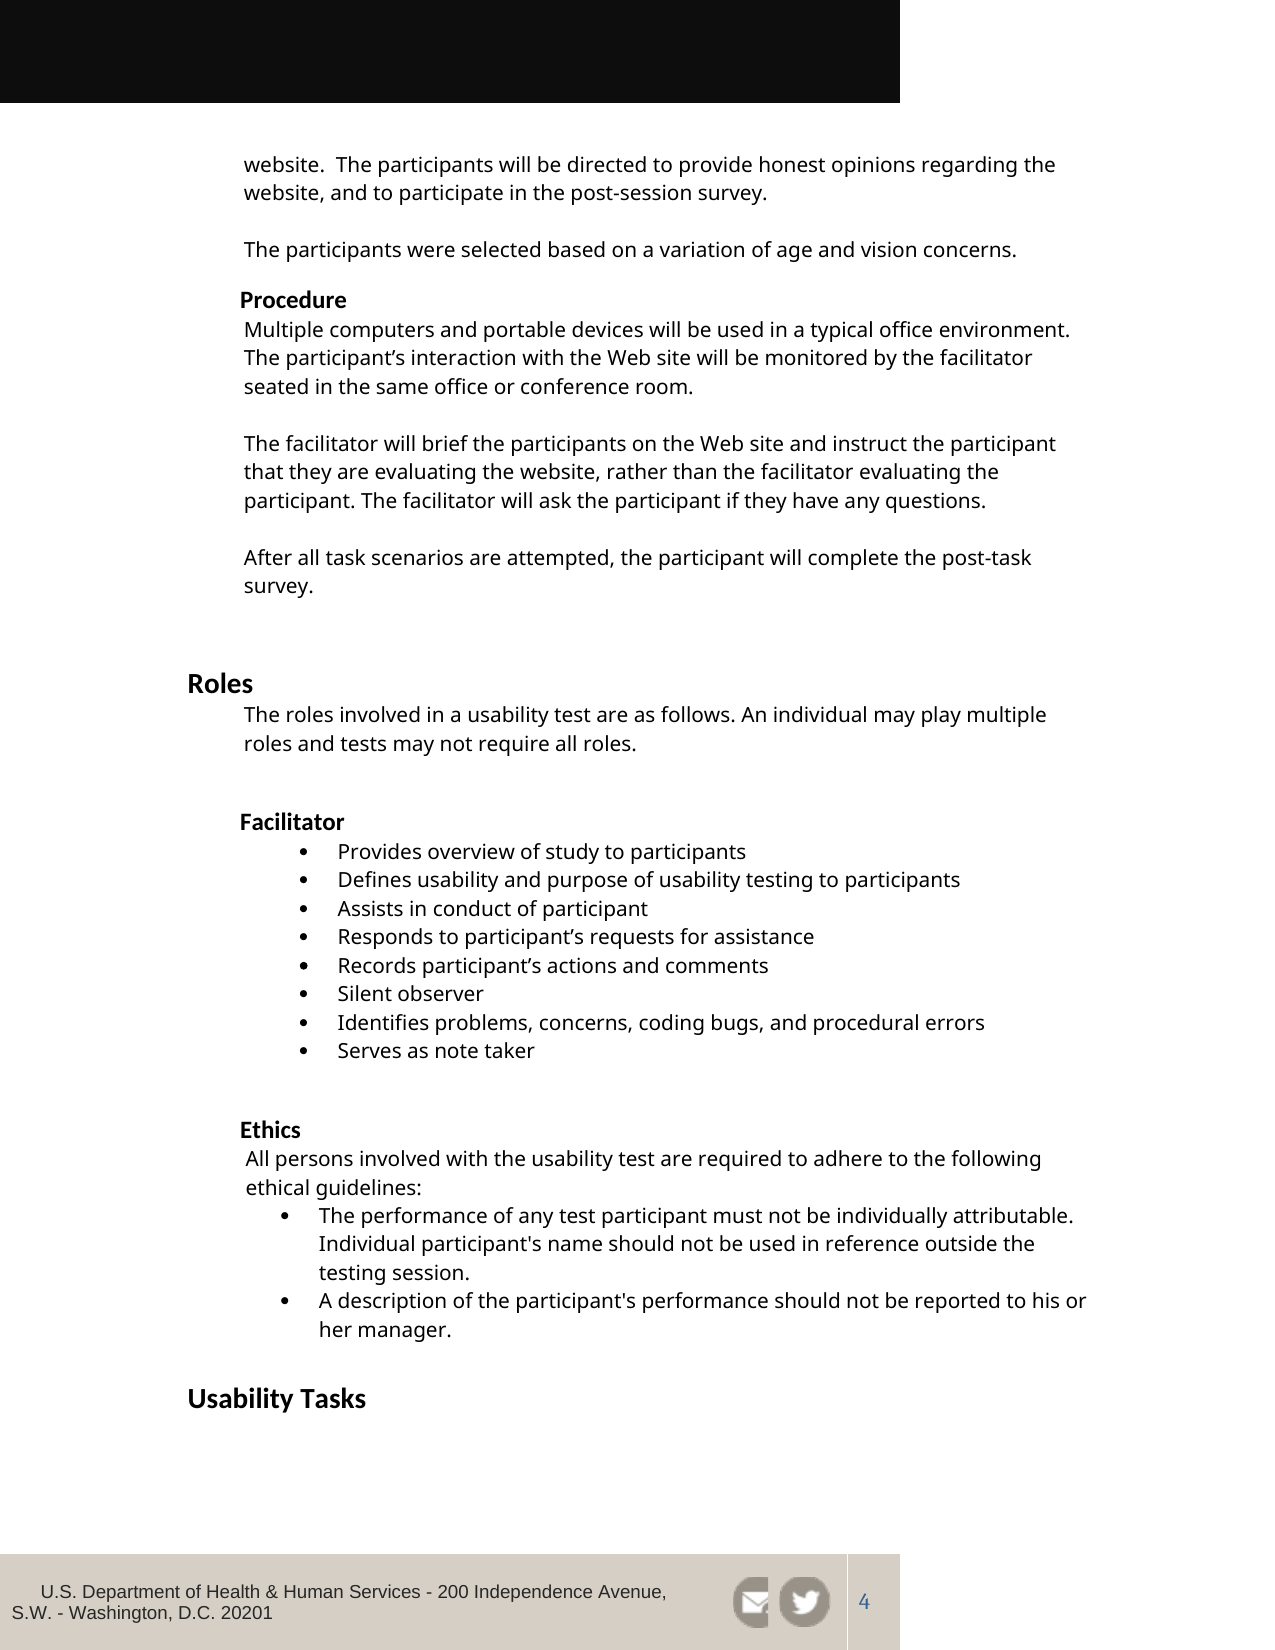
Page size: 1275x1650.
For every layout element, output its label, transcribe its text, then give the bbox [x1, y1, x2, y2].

text The participants were selected based on a variation of age and vision concerns. [244, 235, 1087, 264]
text Multiple computers and portable devices will be used in a typical office environment. The participant’s interaction with the Web site will be monitored by the facilitator seated in the same office or conference room. [244, 315, 1087, 400]
subtitle Ethics [240, 1114, 1087, 1144]
text All persons involved with the usability test are required to adhere to the following ethical guidelines: [245, 1144, 1087, 1201]
text The facilitator will brief the participants on the Web site and instruct the participant that they are evaluating the website, rather than the facilitator evaluating the participant. The facilitator will ask the participant if they have any questions. [244, 429, 1087, 514]
list Silent observer [300, 979, 1087, 1008]
list Responds to participant’s requests for assistance [300, 922, 1087, 951]
picture [779, 1577, 831, 1627]
list A description of the participant's performance should not be reported to his or her manager. [281, 1286, 1087, 1343]
list Assists in conduct of participant [300, 894, 1087, 922]
list Serves as note taker [300, 1036, 1087, 1064]
list The performance of any test participant must not be individually attributable. Individual participant's name should not be used in reference outside the testing session. [281, 1201, 1087, 1286]
subtitle Roles [187, 665, 1087, 700]
list Provides overview of study to participants [300, 837, 1087, 865]
subtitle Usability Tasks [187, 1380, 1087, 1416]
text The roles involved in a usability test are as follows. An individual may play multiple roles and tests may not require all roles. [244, 700, 1087, 757]
subtitle Facilitator [240, 806, 1087, 837]
subtitle Procedure [240, 284, 1087, 315]
text After all task scenarios are attempted, the participant will complete the post-task survey. [244, 543, 1087, 599]
list Defines usability and purpose of usability testing to participants [300, 865, 1087, 894]
list Records participant’s actions and comments [300, 951, 1087, 979]
picture [733, 1577, 769, 1628]
list Identifies problems, concerns, coding bugs, and procedural errors [300, 1008, 1087, 1036]
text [244, 150, 1087, 207]
